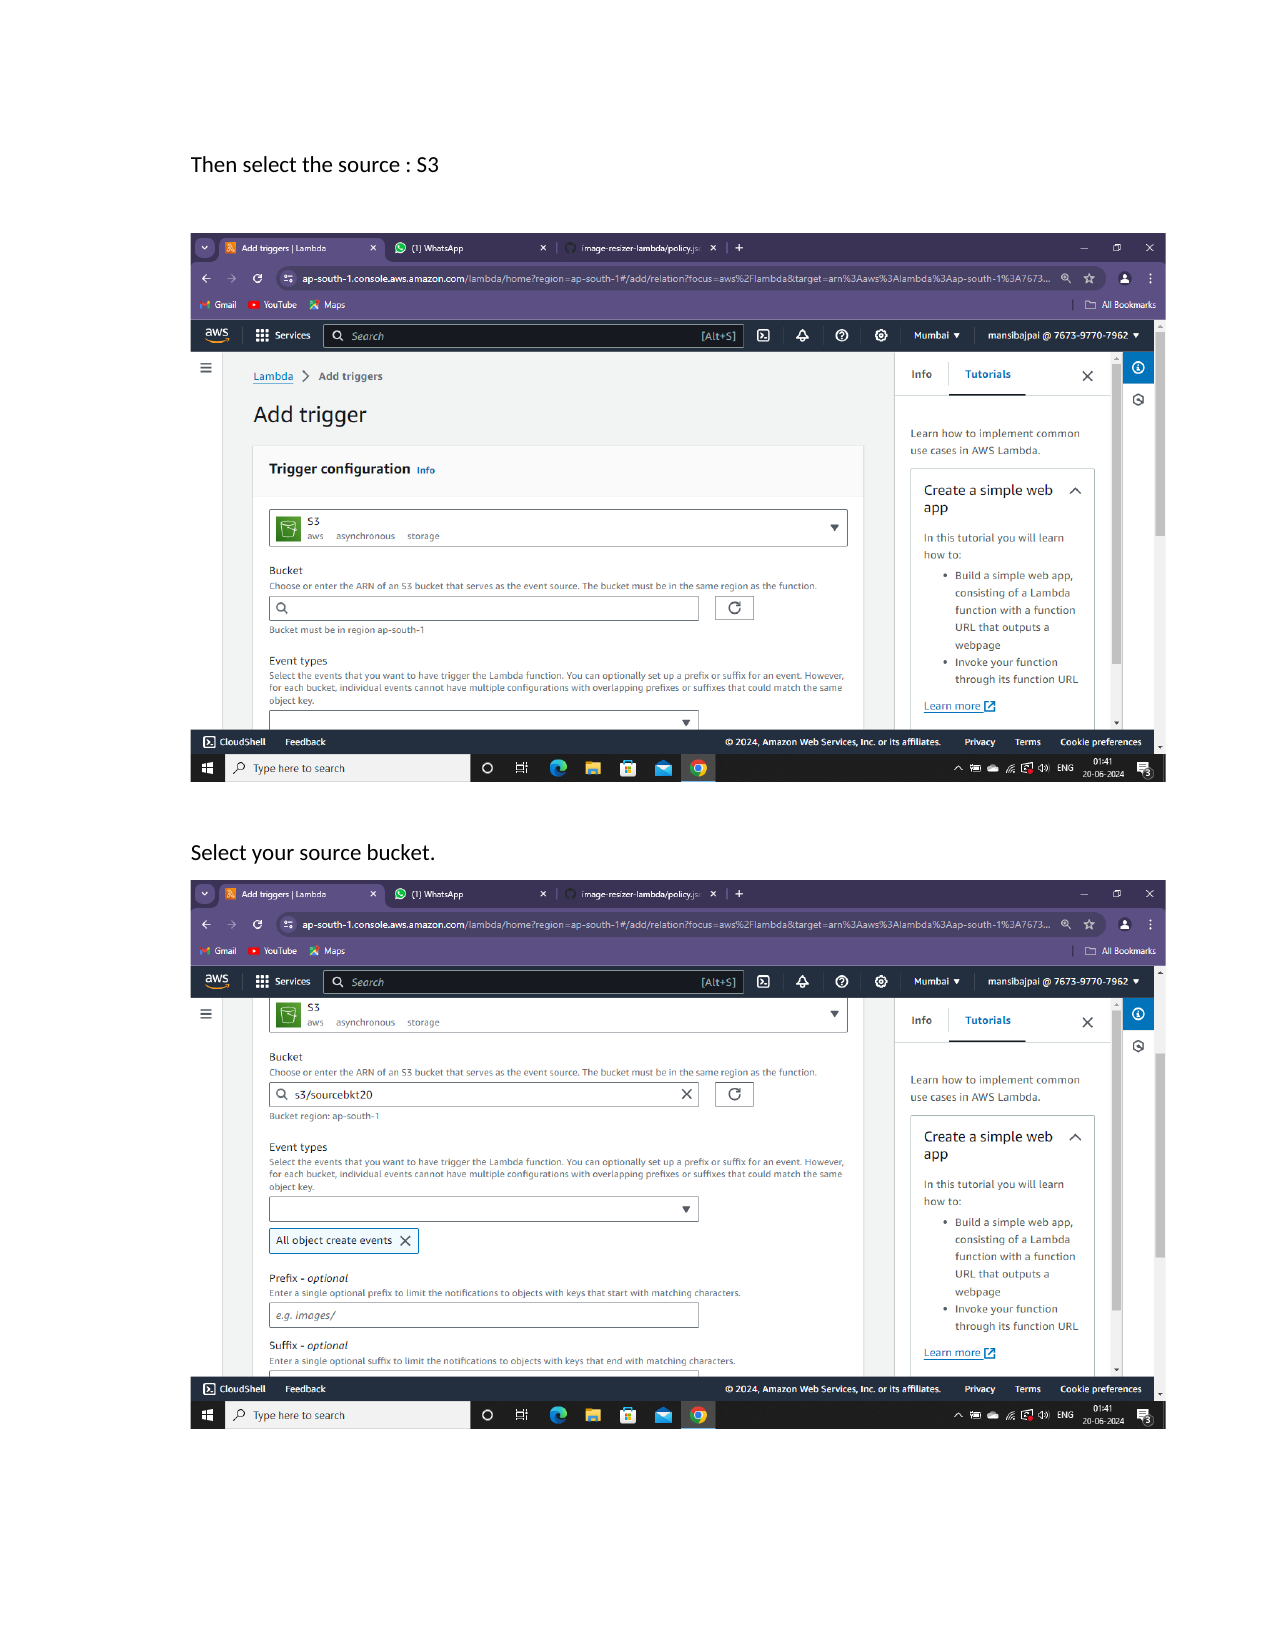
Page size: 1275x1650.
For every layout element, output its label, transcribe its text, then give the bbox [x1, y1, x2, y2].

picture [190, 233, 1166, 782]
list Then select the source : S3 [191, 150, 1125, 178]
picture [190, 880, 1166, 1429]
list Select your source bucket. [191, 838, 1125, 866]
